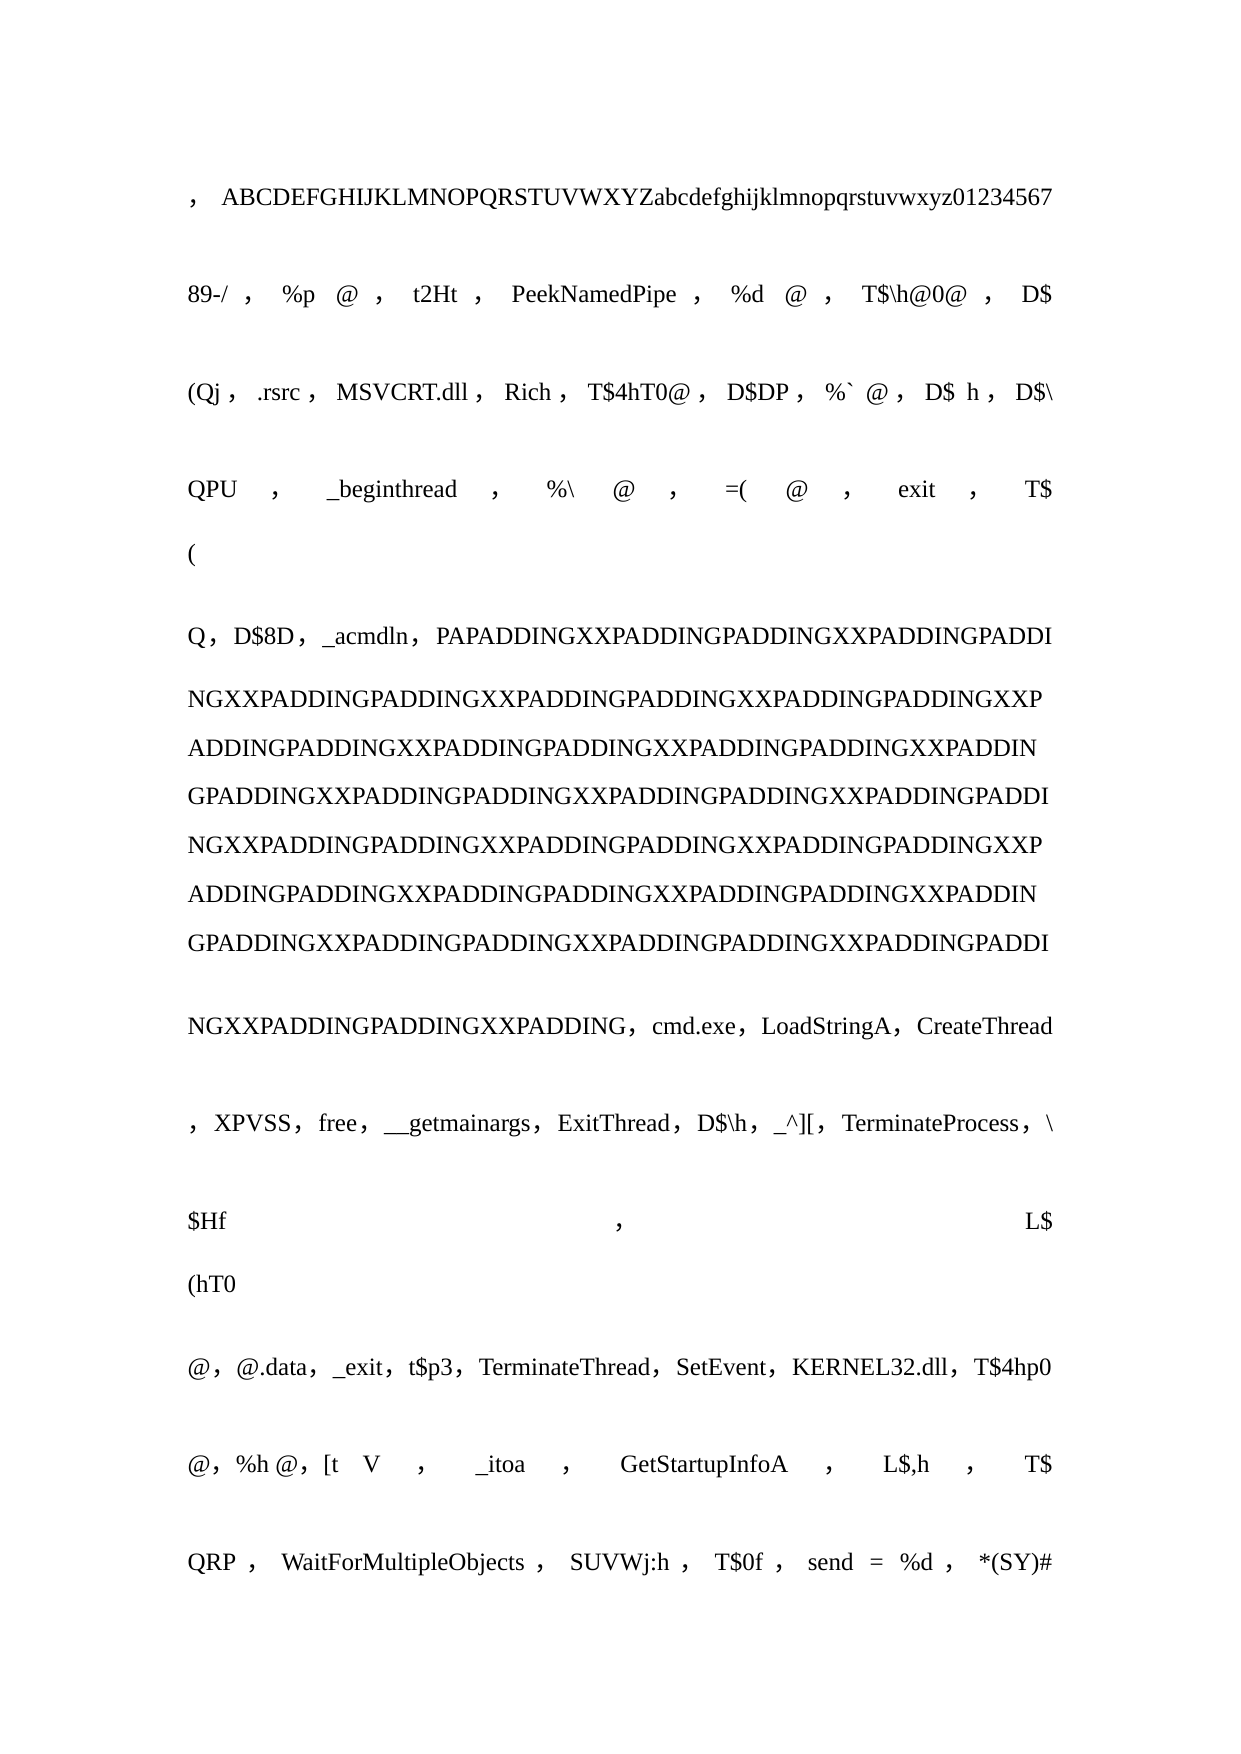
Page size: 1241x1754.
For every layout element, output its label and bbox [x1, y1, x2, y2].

text [187, 162, 1053, 1592]
